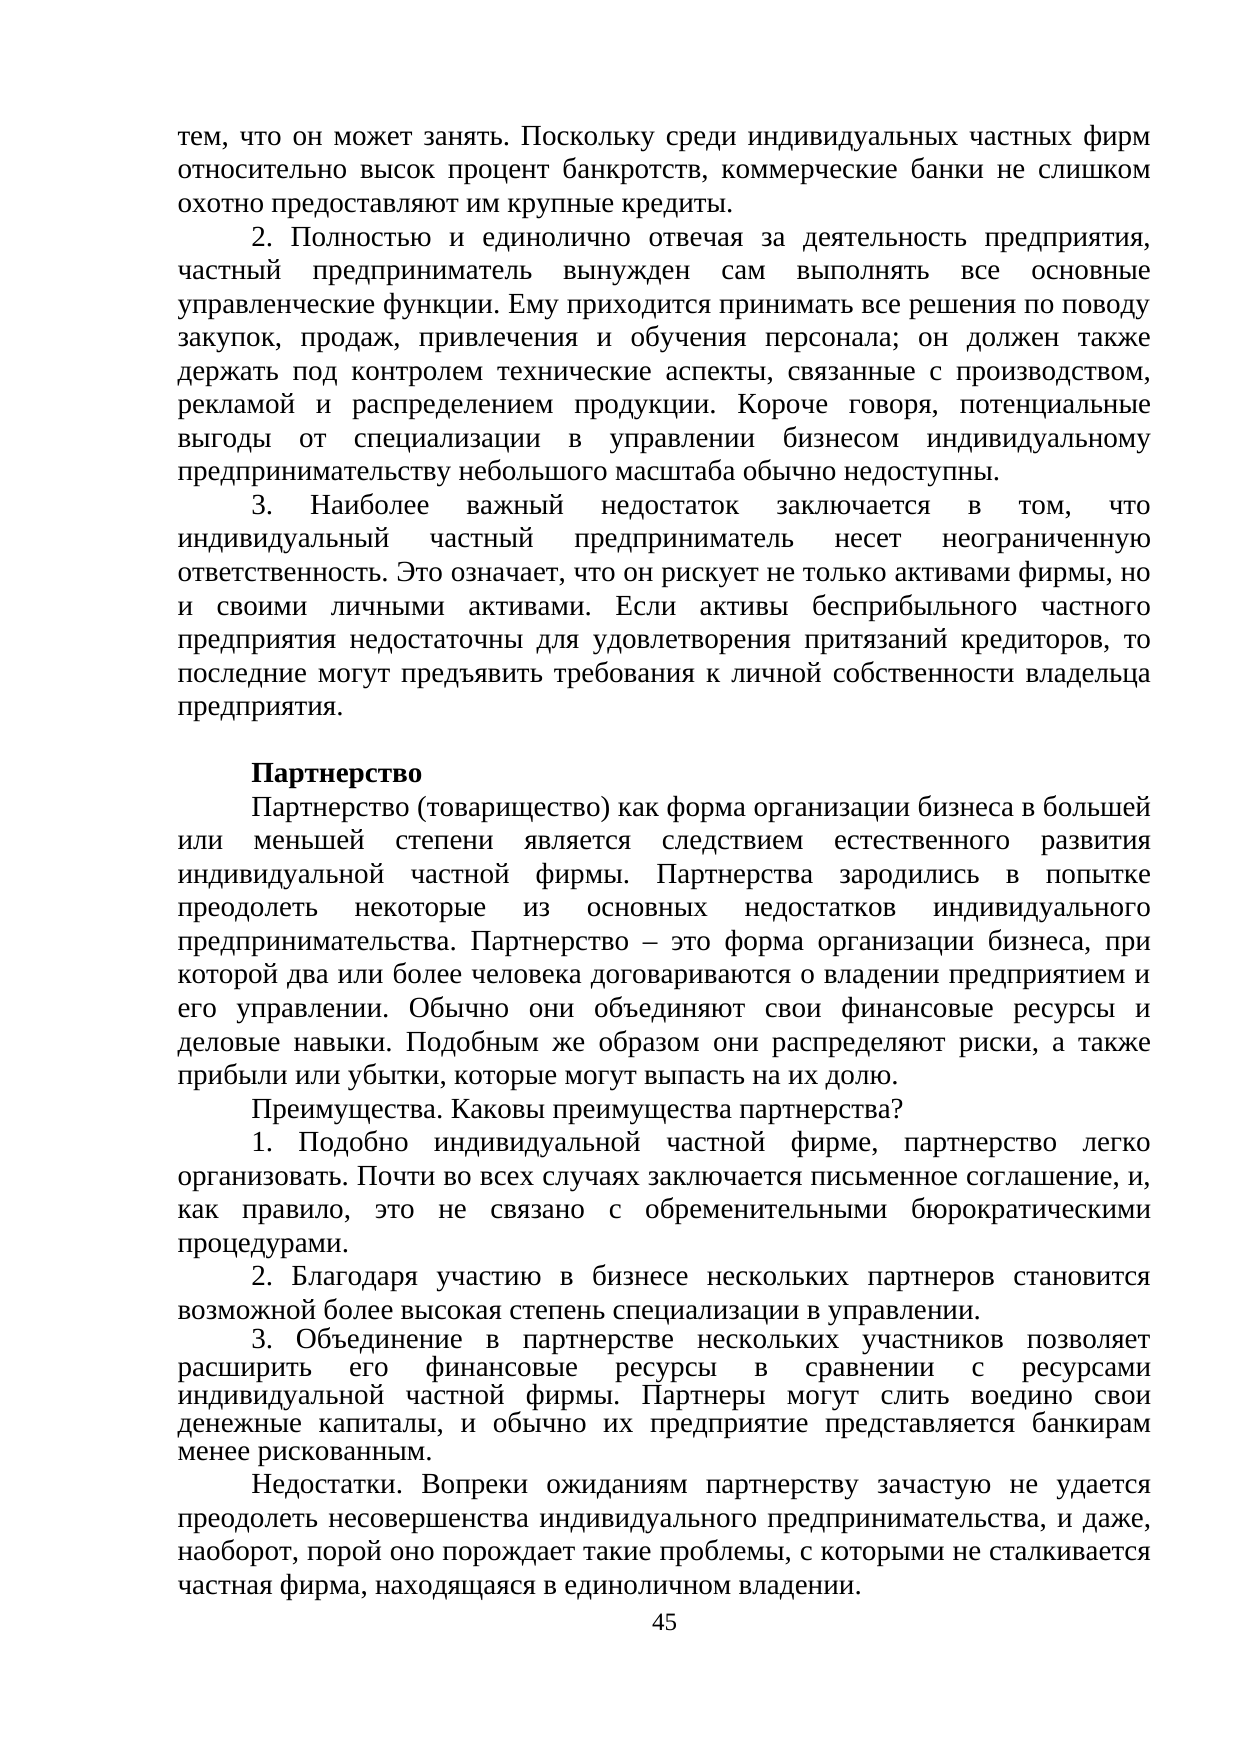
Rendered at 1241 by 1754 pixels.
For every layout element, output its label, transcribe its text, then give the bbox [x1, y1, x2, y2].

text Партнерство (товарищество) как форма организации бизнеса в большей или меньшей степени является следствием естественного развития индивидуальной частной фирмы. Партнерства зародились в попытке преодолеть некоторые из основных недостатков индивидуального предпринимательства. Партнерство – это форма организации бизнеса, при которой два или более человека договариваются о владении предприятием и его управлении. Обычно они объединяют свои финансовые ресурсы и деловые навыки. Подобным же образом они распределяют риски, а также прибыли или убытки, которые могут выпасть на их долю. [177, 789, 1152, 1091]
text 2. Полностью и единолично отвечая за деятельность предприятия, частный предприниматель вынужден сам выполнять все основные управленческие функции. Ему приходится принимать все решения по поводу закупок, продаж, привлечения и обучения персонала; он должен также держать под контролем технические аспекты, связанные с производством, рекламой и распределением продукции. Короче говоря, потенциальные выгоды от специализации в управлении бизнесом индивидуальному предпринимательству небольшого масштаба обычно недоступны. [177, 219, 1152, 487]
text 3. Наиболее важный недостаток заключается в том, что индивидуальный частный предприниматель несет неограниченную ответственность. Это означает, что он рискует не только активами фирмы, но и своими личными активами. Если активы бесприбыльного частного предприятия недостаточны для удовлетворения притязаний кредиторов, то последние могут предъявить требования к личной собственности владельца предприятия. [177, 487, 1152, 722]
text 1. Подобно индивидуальной частной фирме, партнерство легко организовать. Почти во всех случаях заключается письменное соглашение, и, как правило, это не связано с обременительными бюрократическими процедурами. [177, 1124, 1152, 1258]
text Партнерство [177, 755, 1152, 789]
text 3. Объединение в партнерстве нескольких участников позволяет расширить его финансовые ресурсы в сравнении с ресурсами индивидуальной частной фирмы. Партнеры могут слить воедино свои денежные капиталы, и обычно их предприятие представляется банкирам менее рискованным. [177, 1326, 1152, 1466]
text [177, 118, 1152, 219]
text Недостатки. Вопреки ожиданиям партнерству зачастую не удается преодолеть несовершенства индивидуального предпринимательства, и даже, наоборот, порой оно порождает такие проблемы, с которыми не сталкивается частная фирма, находящаяся в единоличном владении. [177, 1466, 1152, 1600]
text Преимущества. Каковы преимущества партнерства? [177, 1091, 1152, 1124]
text 2. Благодаря участию в бизнесе нескольких партнеров становится возможной более высокая степень специализации в управлении. [177, 1258, 1152, 1326]
